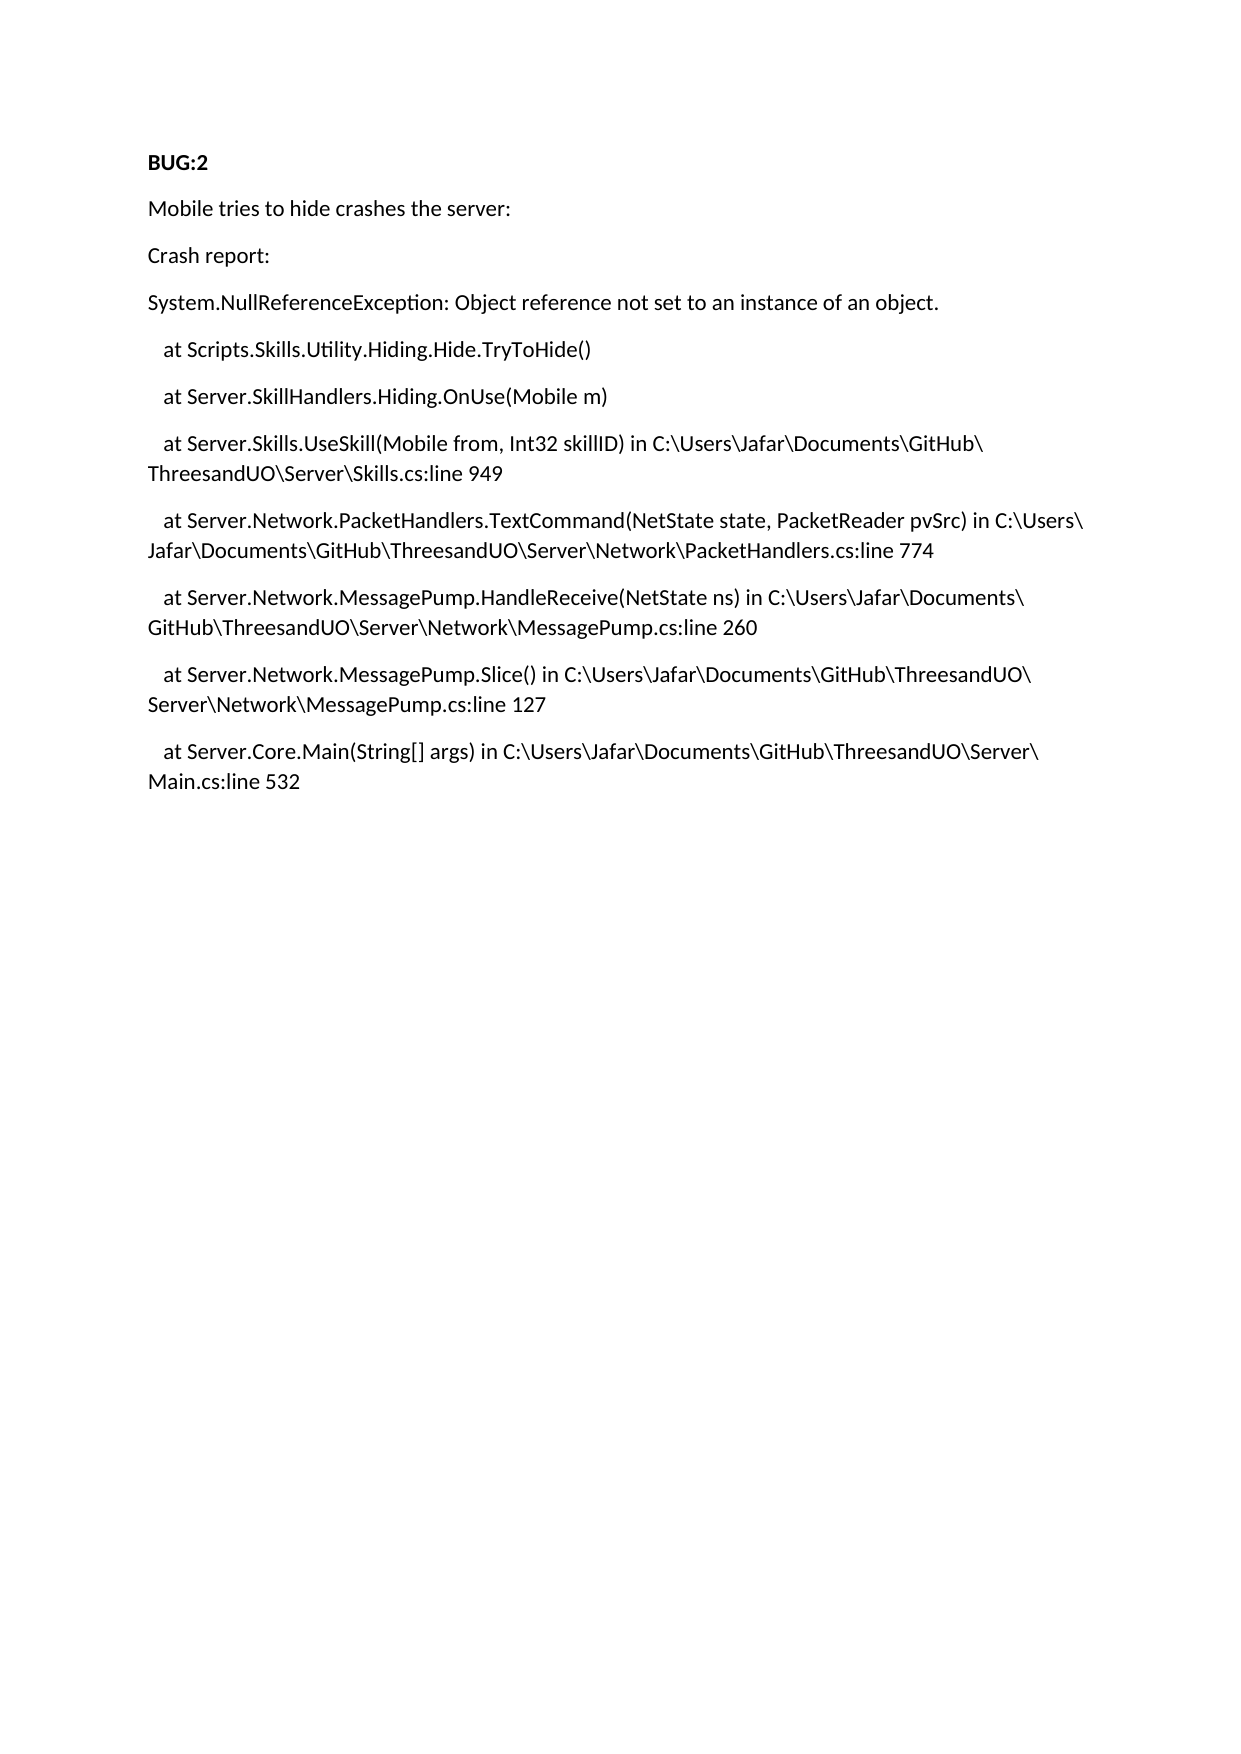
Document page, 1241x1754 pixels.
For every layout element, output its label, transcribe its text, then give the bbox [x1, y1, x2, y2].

text Crash report: [148, 241, 1093, 269]
text at Server.Network.PacketHandlers.TextCommand(NetState state, PacketReader pvSrc) in C:\Users\Jafar\Documents\GitHub\ThreesandUO\Server\Network\PacketHandlers.cs:line 774 [148, 506, 1093, 564]
text BUG:2 [148, 148, 1093, 176]
text at Scripts.Skills.Utility.Hiding.Hide.TryToHide() [148, 335, 1093, 363]
text Mobile tries to hide crashes the server: [148, 194, 1093, 222]
text at Server.Network.MessagePump.Slice() in C:\Users\Jafar\Documents\GitHub\ThreesandUO\Server\Network\MessagePump.cs:line 127 [148, 660, 1093, 718]
text at Server.SkillHandlers.Hiding.OnUse(Mobile m) [148, 382, 1093, 410]
text at Server.Skills.UseSkill(Mobile from, Int32 skillID) in C:\Users\Jafar\Documents\GitHub\ThreesandUO\Server\Skills.cs:line 949 [148, 429, 1093, 487]
text System.NullReferenceException: Object reference not set to an instance of an object. [148, 288, 1093, 316]
text at Server.Core.Main(String[] args) in C:\Users\Jafar\Documents\GitHub\ThreesandUO\Server\Main.cs:line 532 [148, 737, 1093, 795]
text at Server.Network.MessagePump.HandleReceive(NetState ns) in C:\Users\Jafar\Documents\GitHub\ThreesandUO\Server\Network\MessagePump.cs:line 260 [148, 583, 1093, 641]
